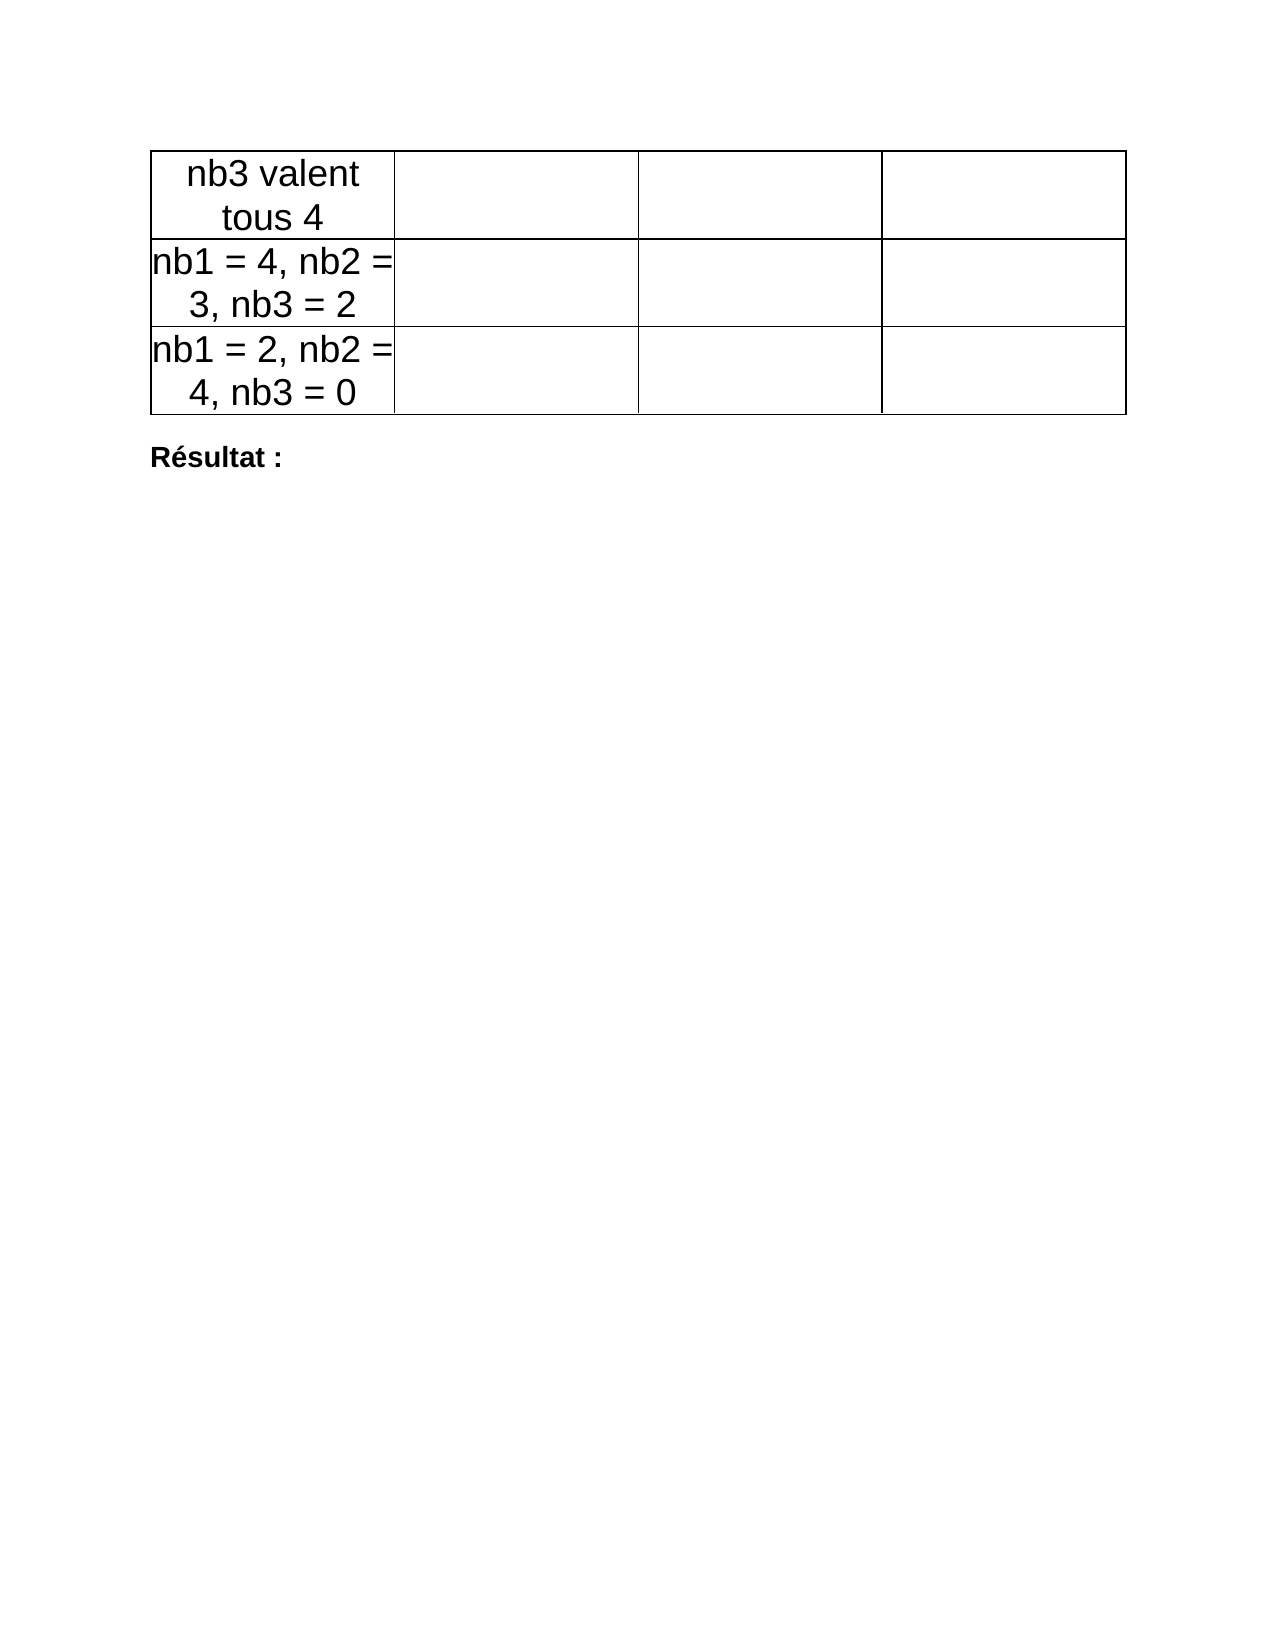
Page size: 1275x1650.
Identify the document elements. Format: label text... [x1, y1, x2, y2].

subtitle Résultat : [150, 440, 1125, 473]
table_cell [639, 240, 881, 326]
table_cell [395, 240, 638, 326]
table_cell [639, 327, 881, 413]
table_cell [395, 327, 638, 413]
table_cell [883, 240, 1125, 326]
table_cell 8 [639, 152, 881, 238]
table_cell [883, 327, 1125, 413]
table_cell nb1 = 4, nb2 = 3, nb3 = 2 [152, 240, 394, 326]
table_cell [395, 152, 638, 238]
table_cell [883, 152, 1125, 238]
table_cell nb1 = 2, nb2 = 4, nb3 = 0 [152, 327, 394, 413]
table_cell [152, 152, 394, 238]
